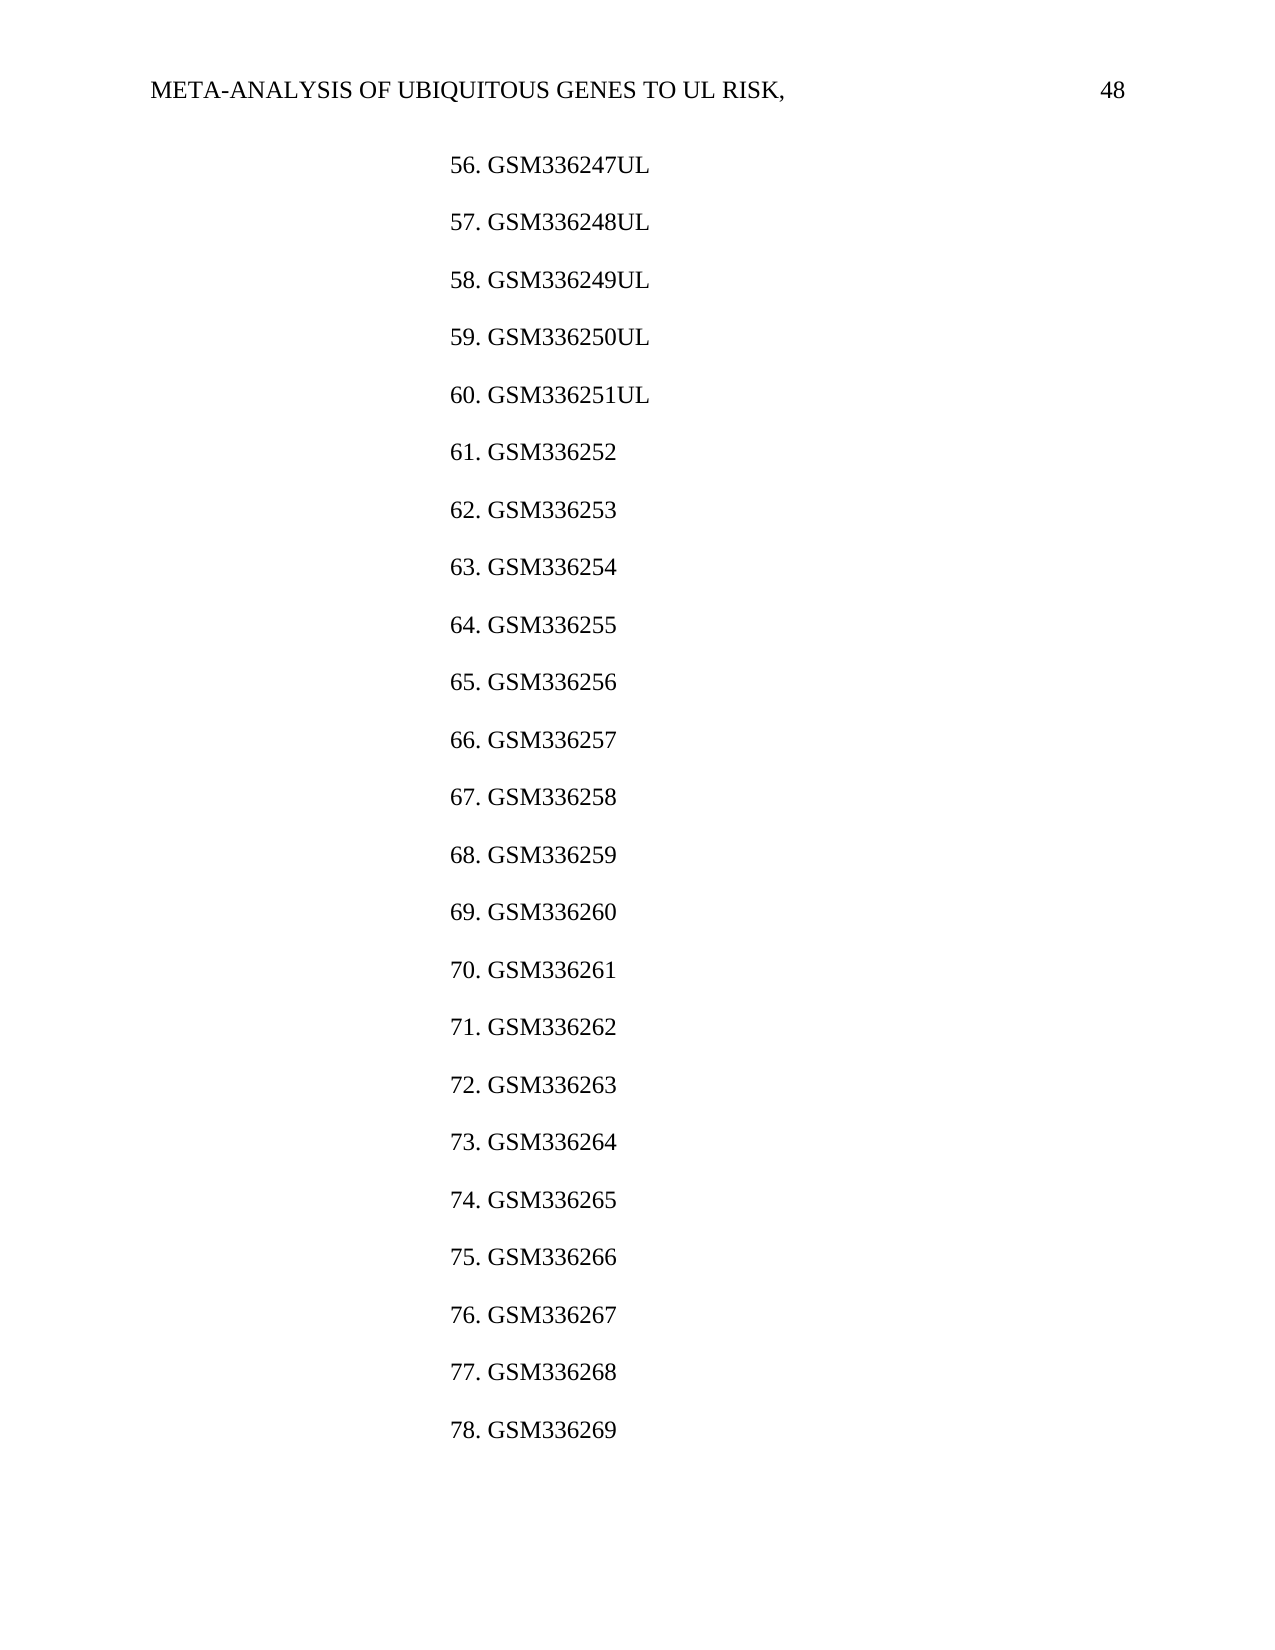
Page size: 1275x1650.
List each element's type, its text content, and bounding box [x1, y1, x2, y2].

list GSM336247UL [450, 150, 1125, 179]
list GSM336248UL [450, 207, 1125, 236]
list GSM336251UL [450, 380, 1125, 409]
list GSM336254 [450, 552, 1125, 581]
list GSM336261 [450, 955, 1125, 984]
list GSM336262 [450, 1012, 1125, 1041]
list GSM336267 [450, 1300, 1125, 1329]
list GSM336252 [450, 437, 1125, 466]
list GSM336250UL [450, 322, 1125, 351]
list GSM336269 [450, 1415, 1125, 1444]
list GSM336265 [450, 1185, 1125, 1214]
list GSM336255 [450, 610, 1125, 639]
list GSM336253 [450, 495, 1125, 524]
list GSM336256 [450, 667, 1125, 696]
list GSM336257 [450, 725, 1125, 754]
list GSM336268 [450, 1357, 1125, 1386]
list GSM336258 [450, 782, 1125, 811]
list GSM336264 [450, 1127, 1125, 1156]
list GSM336249UL [450, 265, 1125, 294]
list GSM336266 [450, 1242, 1125, 1271]
list GSM336263 [450, 1070, 1125, 1099]
list GSM336259 [450, 840, 1125, 869]
list GSM336260 [450, 897, 1125, 926]
